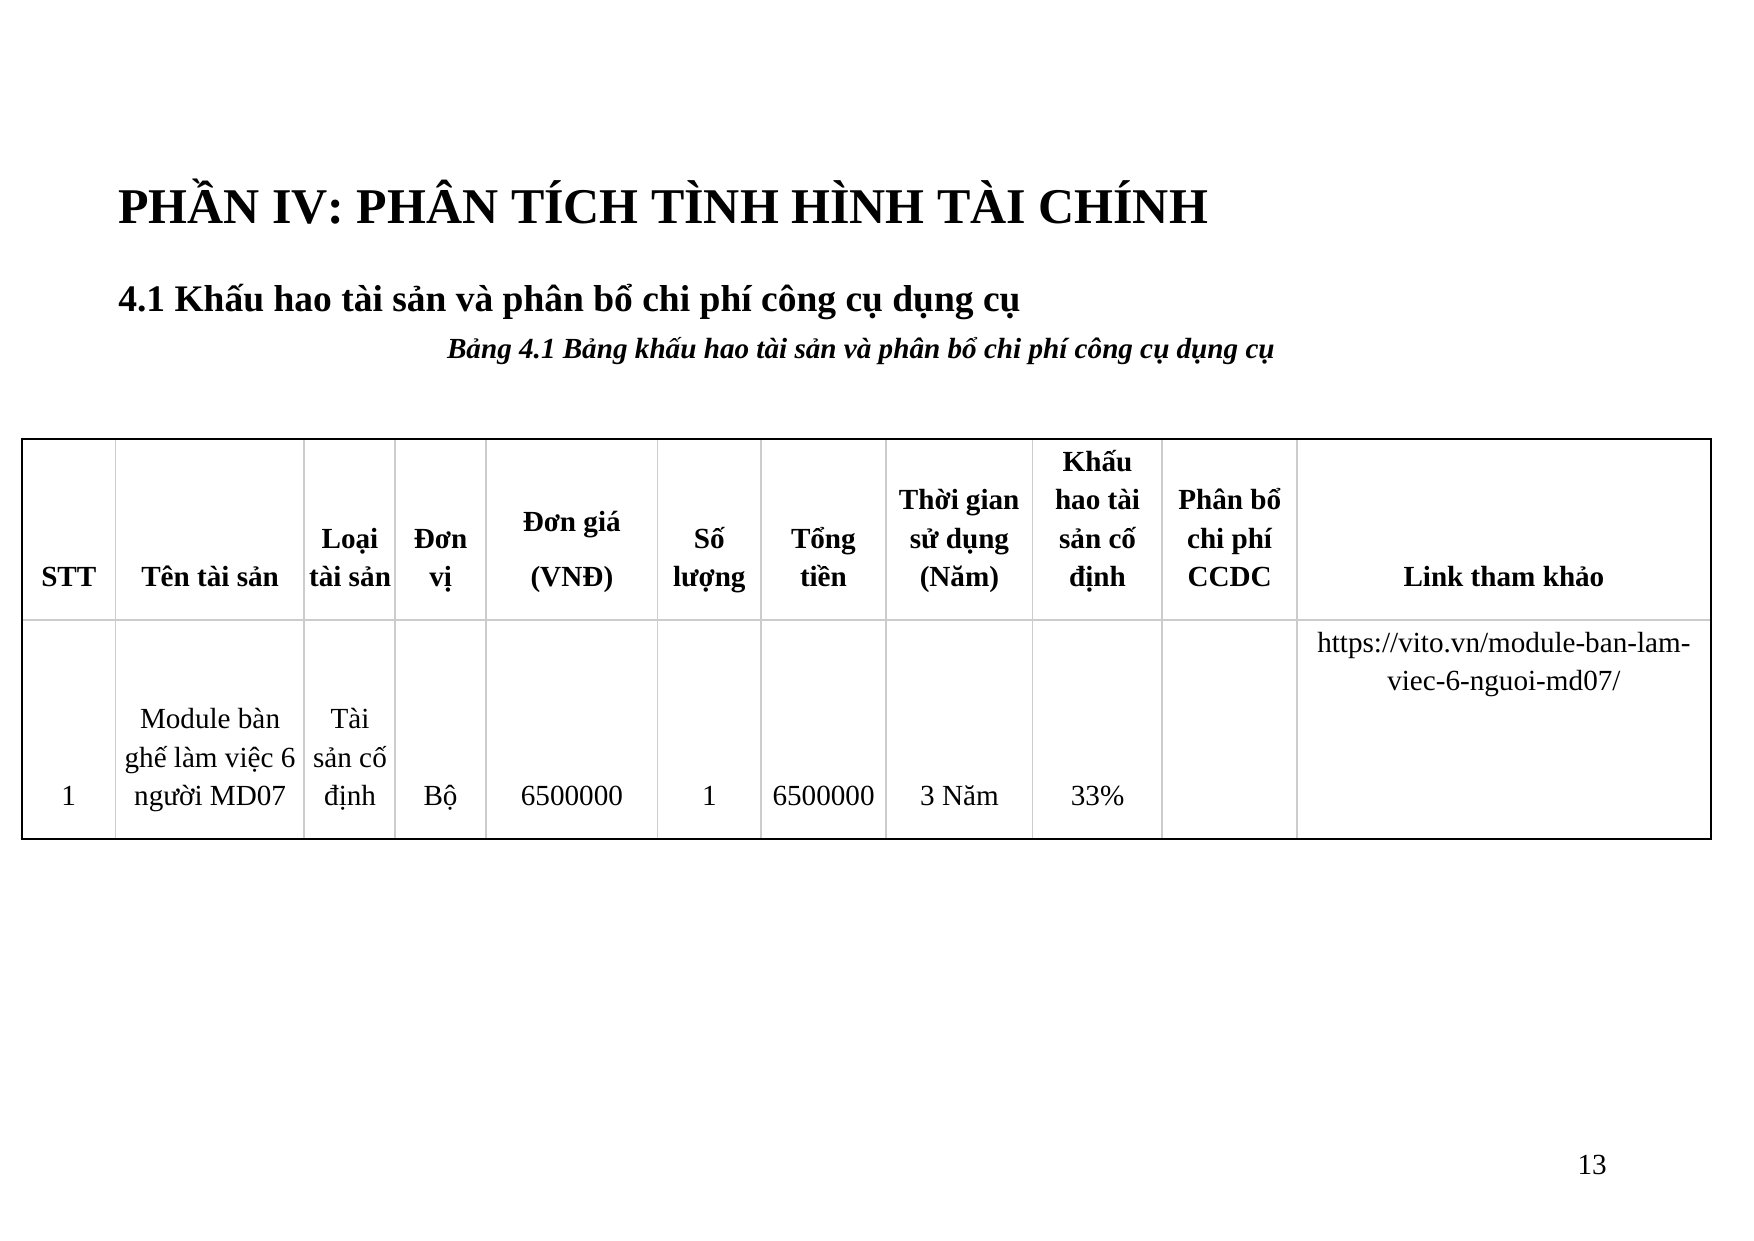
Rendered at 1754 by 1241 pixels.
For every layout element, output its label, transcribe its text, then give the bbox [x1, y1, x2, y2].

subtitle 4.1 Khấu hao tài sản và phân bổ chi phí công cụ dụng cụ [118, 277, 1606, 320]
table_cell 3 Năm [887, 621, 1032, 838]
subtitle PHẦN IV: PHÂN TÍCH TÌNH HÌNH TÀI CHÍNH [118, 177, 1606, 235]
table_cell 1 [23, 621, 115, 838]
table_header Loại tài sản [305, 440, 394, 619]
table_header Tổng tiền [762, 440, 885, 619]
table_header Số lượng [658, 440, 760, 619]
table_cell Bộ [396, 621, 485, 838]
table_cell 6500000 [487, 621, 657, 838]
table_header Thời gian sử dụng (Năm) [887, 440, 1032, 619]
table_cell 6500000 [762, 621, 885, 838]
table_cell [1163, 621, 1296, 838]
table_header Đơn vị [396, 440, 485, 619]
table_header STT [23, 440, 115, 619]
table_cell 33% [1033, 621, 1161, 838]
table_header Link tham khảo [1298, 440, 1710, 619]
table_header Đơn giá (VNĐ) [487, 440, 657, 619]
table_cell Tài sản cố định [305, 621, 394, 838]
table_header Khấu hao tài sản cố định [1033, 440, 1161, 619]
table_cell Module bàn ghế làm việc 6 người MD07 [116, 621, 303, 838]
text Bảng 4.1 Bảng khấu hao tài sản và phân bổ chi phí công cụ dụng cụ [118, 332, 1606, 365]
table_cell https://vito.vn/module-ban-lam-viec-6-nguoi-md07/ [1298, 621, 1710, 838]
table_header Tên tài sản [116, 440, 303, 619]
table_cell 1 [658, 621, 760, 838]
table_header Phân bổ chi phí CCDC [1163, 440, 1296, 619]
